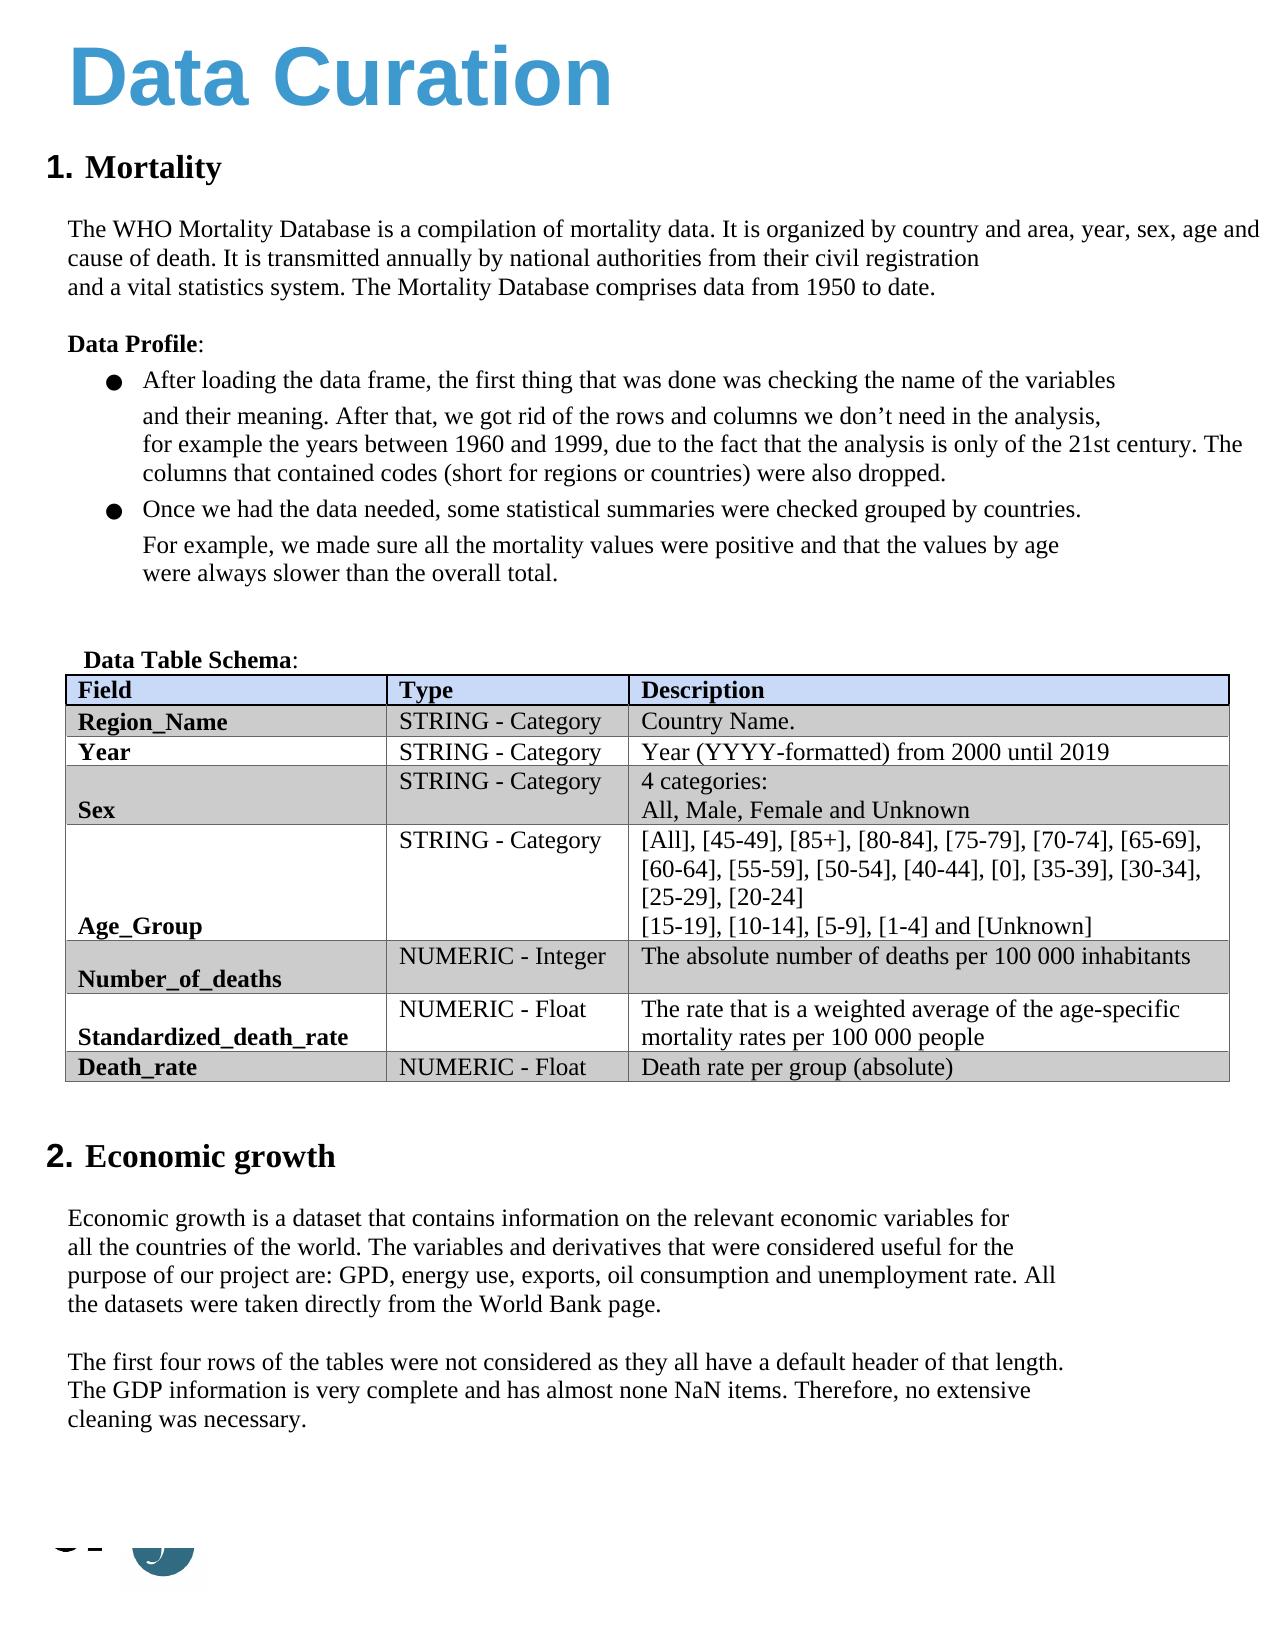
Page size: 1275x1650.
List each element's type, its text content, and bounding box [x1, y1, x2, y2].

list Economic growth [46, 1136, 1264, 1174]
table_cell STRING - Category [387, 706, 628, 736]
text for example the years between 1960 and 1999, due to the fact that the analysis is only of the 21st century. The columns that contained codes (short for regions or countries) were also dropped. [142, 429, 1264, 487]
table_cell STRING - Category [387, 737, 628, 765]
text The WHO Mortality Database is a compilation of mortality data. It is organized by country and area, year, sex, age and cause of death. It is transmitted annually by national authorities from their civil registration [67, 214, 1264, 272]
text the datasets were taken directly from the World Bank page. [67, 1289, 1264, 1318]
table_cell NUMERIC - Integer [387, 941, 628, 993]
list Mortality [46, 147, 1264, 186]
table_cell Age_Group [66, 824, 386, 940]
table_cell NUMERIC - Float [387, 1052, 628, 1081]
table_cell Year (YYYY-formatted) from 2000 until 2019 [629, 736, 1229, 765]
table_cell Country Name. [629, 706, 1229, 736]
text Data Table Schema: [8, 645, 1264, 673]
table_cell [All], [45-49], [85+], [80-84], [75-79], [70-74], [65-69], [60-64], [55-59], [50-54], [40-44], [0], [35-39], [30-34], [25-29], [20-24] [15-19], [10-14], [5-9], [1-4] and [Unknown] [629, 824, 1229, 940]
table_cell The rate that is a weighted average of the age-specific mortality rates per 100 000 people [629, 993, 1229, 1051]
table_cell The absolute number of deaths per 100 000 inhabitants [629, 940, 1229, 993]
list After loading the data frame, the first thing that was done was checking the name of the variables [105, 358, 1264, 401]
table_cell Region_Name [66, 706, 386, 736]
table_header Field [67, 676, 386, 704]
text purpose of our project are: GPD, energy use, exports, oil consumption and unemployment rate. All [67, 1261, 1264, 1289]
table_cell Death_rate [66, 1051, 386, 1081]
text For example, we made sure all the mortality values were positive and that the values by age [142, 530, 1264, 558]
table_cell Number_of_deaths [66, 940, 386, 993]
table_header Type [388, 676, 628, 704]
text The first four rows of the tables were not considered as they all have a default header of that length. [67, 1347, 1264, 1376]
text all the countries of the world. The variables and derivatives that were considered useful for the [67, 1232, 1264, 1261]
text The GDP information is very complete and has almost none NaN items. Therefore, no extensive [67, 1376, 1264, 1404]
table_cell Standardized_death_rate [66, 993, 386, 1051]
table_cell 4 categories: All, Male, Female and Unknown [629, 765, 1229, 824]
picture [8, 1548, 210, 1592]
table_cell STRING - Category [387, 766, 628, 824]
table_header Description [630, 676, 1228, 704]
list Once we had the data needed, some statistical summaries were checked grouped by countries. [105, 487, 1264, 530]
text and a vital statistics system. The Mortality Database comprises data from 1950 to date. [67, 272, 1264, 301]
text Economic growth is a dataset that contains information on the relevant economic variables for [67, 1203, 1264, 1232]
table_cell Sex [66, 765, 386, 824]
text Data Profile: [67, 329, 1264, 358]
text were always slower than the overall total. [142, 558, 1264, 587]
table_cell NUMERIC - Float [387, 994, 628, 1051]
text and their meaning. After that, we got rid of the rows and columns we don’t need in the analysis, [142, 401, 1264, 429]
text cleaning was necessary. [67, 1404, 1264, 1433]
table_cell Year [66, 736, 386, 765]
table_cell Death rate per group (absolute) [629, 1051, 1229, 1081]
table_cell STRING - Category [387, 825, 628, 940]
